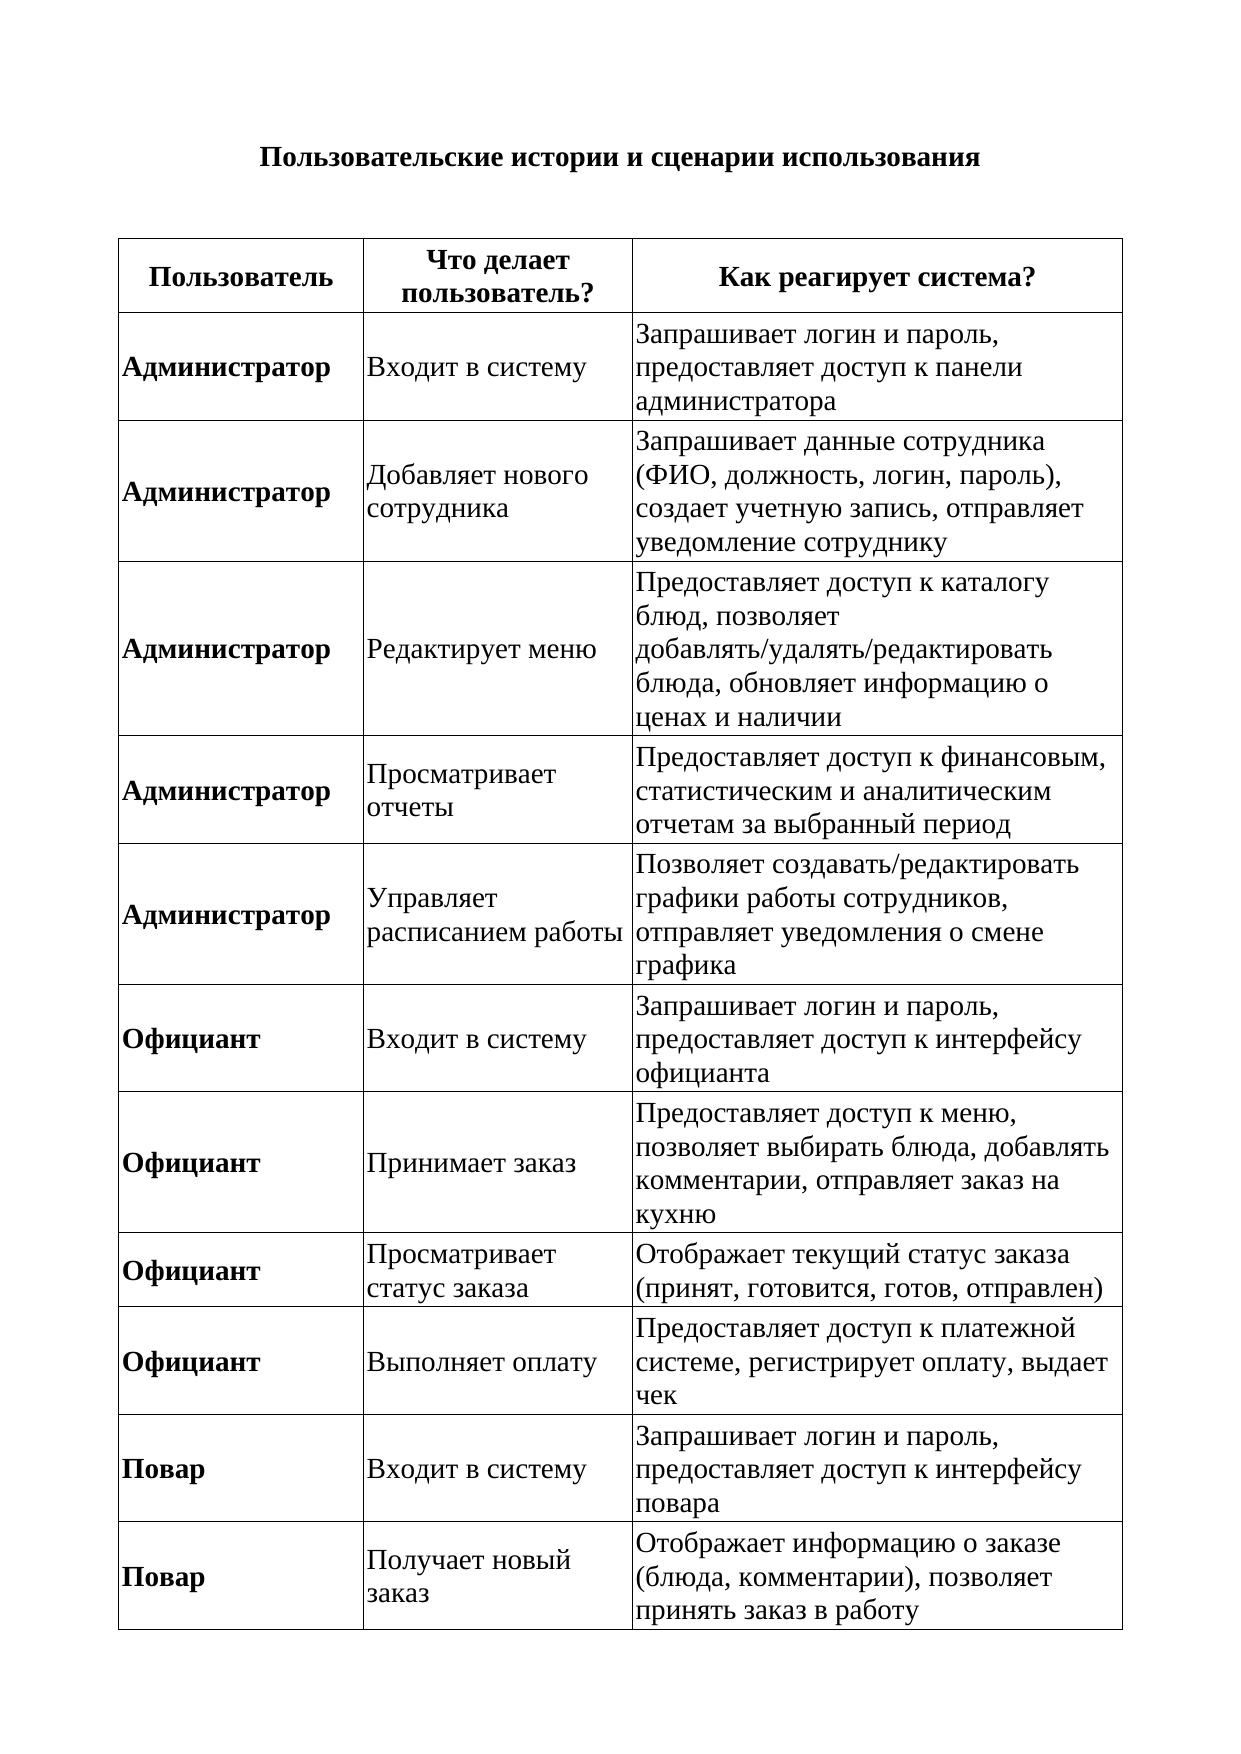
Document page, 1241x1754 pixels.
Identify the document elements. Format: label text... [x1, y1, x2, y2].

table_cell Отображает текущий статус заказа (принят, готовится, готов, отправлен) [633, 1233, 1122, 1306]
table_cell Получает новый заказ [364, 1522, 632, 1629]
table_cell Принимает заказ [364, 1092, 632, 1232]
table_cell Входит в систему [364, 985, 632, 1091]
table_cell Запрашивает данные сотрудника (ФИО, должность, логин, пароль), создает учетную запись, отправляет уведомление сотруднику [633, 421, 1122, 561]
table_cell Позволяет создавать/редактировать графики работы сотрудников, отправляет уведомления о смене графика [633, 844, 1122, 984]
table_cell Предоставляет доступ к меню, позволяет выбирать блюда, добавлять комментарии, отправляет заказ на кухню [633, 1092, 1122, 1232]
table_cell Управляет расписанием работы [364, 844, 632, 984]
table_cell Предоставляет доступ к платежной системе, регистрирует оплату, выдает чек [633, 1307, 1122, 1414]
table_header Пользователь [119, 239, 363, 312]
table_cell Официант [119, 985, 363, 1091]
table_cell Администратор [119, 313, 363, 419]
table_cell Запрашивает логин и пароль, предоставляет доступ к интерфейсу официанта [633, 985, 1122, 1091]
table_cell Предоставляет доступ к каталогу блюд, позволяет добавлять/удалять/редактировать блюда, обновляет информацию о ценах и наличии [633, 562, 1122, 735]
table_cell Отображает информацию о заказе (блюда, комментарии), позволяет принять заказ в работу [633, 1522, 1122, 1629]
table_cell Входит в систему [364, 313, 632, 419]
table_cell Официант [119, 1307, 363, 1414]
table_cell Официант [119, 1233, 363, 1306]
table_cell Просматривает отчеты [364, 736, 632, 843]
table_cell Администратор [119, 736, 363, 843]
table_cell Редактирует меню [364, 562, 632, 735]
table_cell Добавляет нового сотрудника [364, 421, 632, 561]
table_cell Официант [119, 1092, 363, 1232]
table_header Что делает пользователь? [364, 239, 632, 312]
subtitle Пользовательские истории и сценарии использования [118, 139, 1122, 172]
table_cell Администратор [119, 421, 363, 561]
table_cell Повар [119, 1415, 363, 1521]
table_cell Администратор [119, 844, 363, 984]
table_cell Входит в систему [364, 1415, 632, 1521]
table_cell Запрашивает логин и пароль, предоставляет доступ к интерфейсу повара [633, 1415, 1122, 1521]
table_cell Предоставляет доступ к финансовым, статистическим и аналитическим отчетам за выбранный период [633, 736, 1122, 843]
table_cell Повар [119, 1522, 363, 1629]
table_header Как реагирует система? [633, 239, 1122, 312]
table_cell Администратор [119, 562, 363, 735]
table_cell Выполняет оплату [364, 1307, 632, 1414]
table_cell Запрашивает логин и пароль, предоставляет доступ к панели администратора [633, 313, 1122, 419]
table_cell Просматривает статус заказа [364, 1233, 632, 1306]
